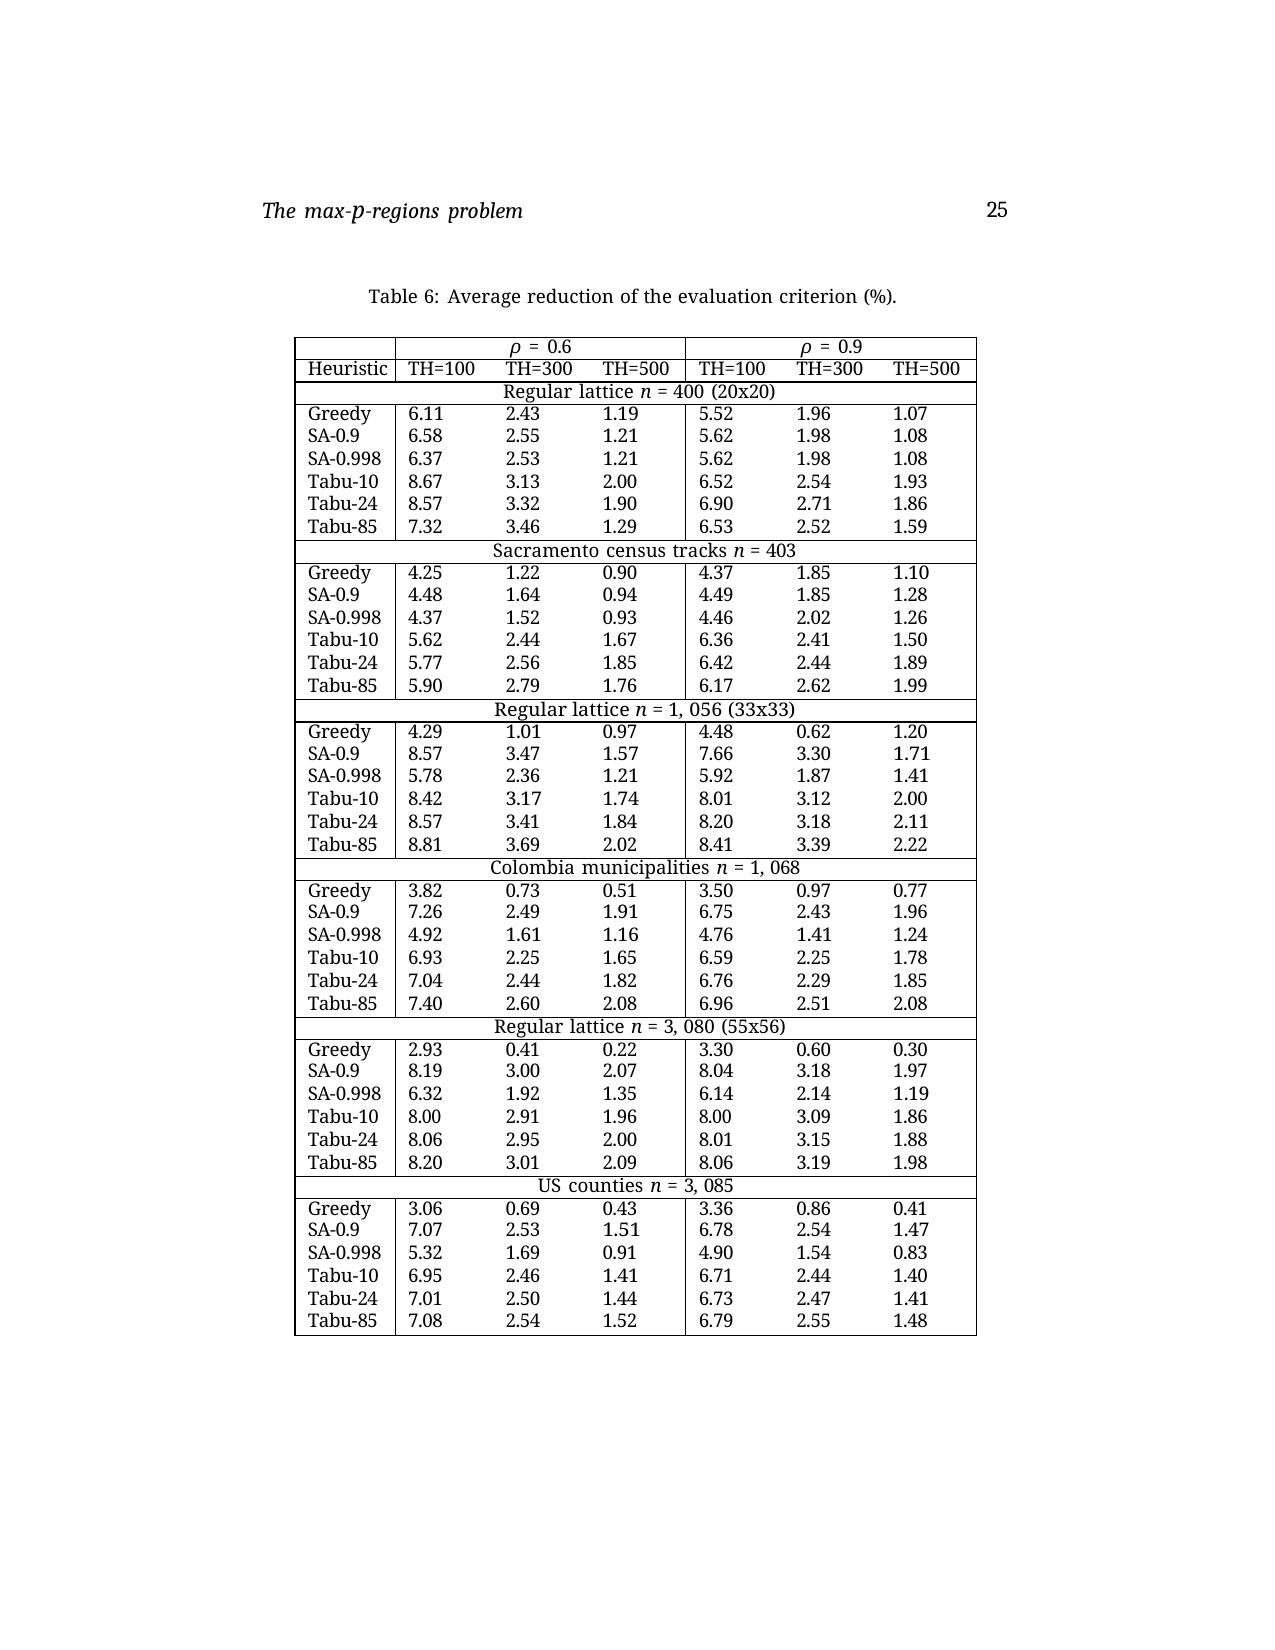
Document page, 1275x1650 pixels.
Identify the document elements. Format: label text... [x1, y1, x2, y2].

table_cell Tabu-10 [296, 1266, 395, 1289]
table_cell 6.95 [396, 1266, 492, 1289]
table_cell 1.85 [783, 585, 879, 608]
table_cell 1.93 [880, 472, 976, 495]
table_cell 3.46 [492, 518, 589, 540]
table_cell 4.37 [686, 564, 783, 585]
table_cell 1.98 [880, 1153, 976, 1176]
table_cell 5.62 [396, 631, 492, 653]
table_cell 1.98 [783, 426, 879, 449]
table_cell 3.18 [783, 1062, 879, 1084]
table_cell SA-0.998 [296, 1243, 395, 1266]
table_cell 8.01 [686, 790, 783, 812]
table_cell 2.07 [589, 1062, 685, 1084]
table_cell 2.09 [589, 1153, 685, 1176]
table_cell 2.49 [492, 903, 589, 926]
table_cell 2.25 [492, 949, 589, 971]
table_cell Tabu-10 [296, 1107, 395, 1130]
table_cell Tabu-24 [296, 1130, 395, 1153]
table_cell US counties n = 3, 085 [296, 1177, 976, 1198]
table_cell 1.90 [589, 495, 685, 517]
table_cell 3.09 [783, 1107, 879, 1130]
table_cell Tabu-10 [296, 949, 395, 971]
table_cell 3.00 [492, 1062, 589, 1084]
table_cell 2.00 [589, 472, 685, 495]
table_cell Tabu-10 [296, 790, 395, 812]
table_cell Tabu-85 [296, 1153, 395, 1176]
table_cell 1.76 [589, 676, 685, 699]
table_cell 1.86 [880, 1107, 976, 1130]
table_cell 2.54 [783, 472, 879, 495]
table_cell 6.11 [396, 405, 492, 426]
table_cell 2.54 [492, 1312, 589, 1334]
table_cell 4.46 [686, 608, 783, 631]
table_cell SA-0.998 [296, 926, 395, 948]
table_cell 6.75 [686, 903, 783, 926]
table_header ρ = 0.6 [396, 338, 685, 359]
table_cell Colombia municipalities n = 1, 068 [296, 859, 976, 880]
table_cell 3.13 [492, 472, 589, 495]
table_cell 2.56 [492, 654, 589, 676]
table_cell 2.54 [783, 1221, 879, 1243]
table_cell 2.25 [783, 949, 879, 971]
table_cell 8.06 [396, 1130, 492, 1153]
table_cell 8.04 [686, 1062, 783, 1084]
table_cell 2.95 [492, 1130, 589, 1153]
table_cell Tabu-24 [296, 971, 395, 994]
table_cell 1.41 [589, 1266, 685, 1289]
table_cell 8.81 [396, 835, 492, 858]
table_cell 1.24 [880, 926, 976, 948]
table_cell 6.59 [686, 949, 783, 971]
table_cell 2.36 [492, 767, 589, 789]
table_cell 8.42 [396, 790, 492, 812]
table_cell 6.52 [686, 472, 783, 495]
table_cell 2.71 [783, 495, 879, 517]
table_cell Greedy [296, 405, 395, 426]
table_cell 3.36 [686, 1199, 783, 1221]
table_cell 3.30 [686, 1040, 783, 1062]
table_cell 2.62 [783, 676, 879, 699]
table_cell SA-0.9 [296, 1221, 395, 1243]
table_cell 1.28 [880, 585, 976, 608]
table_cell 0.97 [589, 723, 685, 744]
table_cell 2.08 [880, 994, 976, 1017]
table_cell 1.08 [880, 426, 976, 449]
table_cell 2.55 [492, 426, 589, 449]
table_cell 8.57 [396, 495, 492, 517]
table_cell 6.76 [686, 971, 783, 994]
table_cell Sacramento census tracks n = 403 [296, 541, 976, 563]
table_cell SA-0.998 [296, 767, 395, 789]
table_cell 3.32 [492, 495, 589, 517]
table_cell 0.30 [880, 1040, 976, 1062]
table_cell SA-0.998 [296, 1085, 395, 1107]
table_cell 0.83 [880, 1243, 976, 1266]
table_cell 6.36 [686, 631, 783, 653]
table_cell Tabu-24 [296, 654, 395, 676]
table_cell 1.41 [880, 1289, 976, 1312]
table_cell 1.20 [880, 723, 976, 744]
table_cell 1.52 [492, 608, 589, 631]
table_cell 1.21 [589, 426, 685, 449]
table_cell 8.41 [686, 835, 783, 858]
table_cell 1.65 [589, 949, 685, 971]
table_cell Tabu-85 [296, 1312, 395, 1334]
table_cell 1.67 [589, 631, 685, 653]
table_cell 1.82 [589, 971, 685, 994]
table_cell 6.14 [686, 1085, 783, 1107]
table_cell SA-0.9 [296, 426, 395, 449]
table_cell 5.78 [396, 767, 492, 789]
table_cell 3.30 [783, 744, 879, 767]
table_cell 2.43 [492, 405, 589, 426]
table_cell 7.66 [686, 744, 783, 767]
table_cell SA-0.9 [296, 903, 395, 926]
table_cell 1.84 [589, 813, 685, 835]
table_cell Tabu-24 [296, 1289, 395, 1312]
table_cell 1.10 [880, 564, 976, 585]
table_cell 4.90 [686, 1243, 783, 1266]
table_cell 2.00 [880, 790, 976, 812]
table_cell Greedy [296, 564, 395, 585]
table_cell 3.15 [783, 1130, 879, 1153]
table_header ρ = 0.9 [686, 338, 976, 359]
table_cell 5.90 [396, 676, 492, 699]
table_cell 3.82 [396, 881, 492, 903]
table_cell 0.86 [783, 1199, 879, 1221]
table_cell 2.43 [783, 903, 879, 926]
table_cell 0.22 [589, 1040, 685, 1062]
table_cell 1.19 [880, 1085, 976, 1107]
table_cell 2.41 [783, 631, 879, 653]
table_cell 0.43 [589, 1199, 685, 1221]
table_cell 1.87 [783, 767, 879, 789]
table_cell 1.91 [589, 903, 685, 926]
table_cell 3.06 [396, 1199, 492, 1221]
table_cell 5.52 [686, 405, 783, 426]
table_cell 1.21 [589, 449, 685, 472]
table_cell 1.99 [880, 676, 976, 699]
table_cell 3.12 [783, 790, 879, 812]
table_cell 1.74 [589, 790, 685, 812]
table_cell TH=100 [396, 360, 492, 381]
table_cell 2.50 [492, 1289, 589, 1312]
table_cell 1.01 [492, 723, 589, 744]
table_cell 2.44 [783, 1266, 879, 1289]
table_cell 3.69 [492, 835, 589, 858]
table_cell 0.41 [880, 1199, 976, 1221]
table_cell 1.78 [880, 949, 976, 971]
table_cell Greedy [296, 723, 395, 744]
table_cell 6.93 [396, 949, 492, 971]
table_cell 2.29 [783, 971, 879, 994]
table_cell SA-0.998 [296, 608, 395, 631]
table_cell 2.79 [492, 676, 589, 699]
table_cell 2.02 [589, 835, 685, 858]
table_cell TH=300 [492, 360, 589, 381]
table_cell 6.58 [396, 426, 492, 449]
table_cell 8.00 [396, 1107, 492, 1130]
table_cell Tabu-85 [296, 994, 395, 1017]
table_cell 1.08 [880, 449, 976, 472]
table_cell TH=300 [783, 360, 879, 381]
table_cell 4.37 [396, 608, 492, 631]
table_cell 8.00 [686, 1107, 783, 1130]
table_cell Heuristic [296, 360, 395, 381]
table_cell Tabu-85 [296, 676, 395, 699]
table_cell 7.32 [396, 518, 492, 540]
table_cell 8.20 [686, 813, 783, 835]
table_cell Tabu-24 [296, 495, 395, 517]
table_cell 1.96 [783, 405, 879, 426]
table_cell 1.85 [880, 971, 976, 994]
table_cell 1.22 [492, 564, 589, 585]
table_cell 5.62 [686, 426, 783, 449]
table_cell 1.48 [880, 1312, 976, 1334]
table_cell 6.53 [686, 518, 783, 540]
table_cell 2.55 [783, 1312, 879, 1334]
table_cell 1.35 [589, 1085, 685, 1107]
table_cell 2.22 [880, 835, 976, 858]
table_cell Regular lattice n = 1, 056 (33x33) [296, 700, 976, 721]
table_cell 6.78 [686, 1221, 783, 1243]
table_cell 6.73 [686, 1289, 783, 1312]
table_cell 6.17 [686, 676, 783, 699]
table_cell 4.92 [396, 926, 492, 948]
table_cell 0.41 [492, 1040, 589, 1062]
table_cell 7.07 [396, 1221, 492, 1243]
table_cell 4.25 [396, 564, 492, 585]
table_cell 0.93 [589, 608, 685, 631]
table_cell 1.85 [589, 654, 685, 676]
table_cell 1.07 [880, 405, 976, 426]
table_cell 0.62 [783, 723, 879, 744]
table_cell 3.39 [783, 835, 879, 858]
table_cell 4.48 [396, 585, 492, 608]
table_cell Tabu-24 [296, 813, 395, 835]
table_cell 8.57 [396, 813, 492, 835]
table_cell 4.29 [396, 723, 492, 744]
table_cell 3.47 [492, 744, 589, 767]
table_cell 7.40 [396, 994, 492, 1017]
table_cell 0.60 [783, 1040, 879, 1062]
table_cell TH=100 [686, 360, 783, 381]
table_cell 2.44 [492, 971, 589, 994]
table_cell 7.01 [396, 1289, 492, 1312]
table_cell 4.48 [686, 723, 783, 744]
table_cell 1.86 [880, 495, 976, 517]
table_cell 8.01 [686, 1130, 783, 1153]
table_cell 1.21 [589, 767, 685, 789]
table_cell 0.51 [589, 881, 685, 903]
table_cell Regular lattice n = 400 (20x20) [296, 383, 976, 404]
table_cell 3.01 [492, 1153, 589, 1176]
table_cell 1.88 [880, 1130, 976, 1153]
table_cell 3.19 [783, 1153, 879, 1176]
table_cell 1.40 [880, 1266, 976, 1289]
table_cell 1.47 [880, 1221, 976, 1243]
table_cell 2.44 [492, 631, 589, 653]
table_cell 8.20 [396, 1153, 492, 1176]
table_cell 1.59 [880, 518, 976, 540]
table_cell 6.32 [396, 1085, 492, 1107]
table_cell SA-0.9 [296, 585, 395, 608]
table_cell SA-0.998 [296, 449, 395, 472]
table_cell 1.50 [880, 631, 976, 653]
table_cell 4.76 [686, 926, 783, 948]
table_cell 2.02 [783, 608, 879, 631]
table_cell 2.00 [589, 1130, 685, 1153]
table_cell 5.62 [686, 449, 783, 472]
table_cell 1.85 [783, 564, 879, 585]
table_cell 3.50 [686, 881, 783, 903]
table_cell 2.11 [880, 813, 976, 835]
table_cell 1.44 [589, 1289, 685, 1312]
table_cell 6.71 [686, 1266, 783, 1289]
table_cell 6.90 [686, 495, 783, 517]
table_cell Tabu-85 [296, 835, 395, 858]
table_cell 8.06 [686, 1153, 783, 1176]
table_cell 5.32 [396, 1243, 492, 1266]
table_cell 1.89 [880, 654, 976, 676]
table_cell 0.94 [589, 585, 685, 608]
table_cell SA-0.9 [296, 1062, 395, 1084]
table_cell 1.52 [589, 1312, 685, 1334]
table_cell 1.26 [880, 608, 976, 631]
table_cell 1.97 [880, 1062, 976, 1084]
table_cell 3.41 [492, 813, 589, 835]
table_cell 0.69 [492, 1199, 589, 1221]
table_cell 1.96 [589, 1107, 685, 1130]
table_cell 0.73 [492, 881, 589, 903]
table_cell 1.16 [589, 926, 685, 948]
table_cell 1.19 [589, 405, 685, 426]
table_cell 1.96 [880, 903, 976, 926]
table_cell Greedy [296, 881, 395, 903]
table_cell SA-0.9 [296, 744, 395, 767]
table_cell Greedy [296, 1199, 395, 1221]
table_cell 2.53 [492, 1221, 589, 1243]
table_cell 6.37 [396, 449, 492, 472]
table_cell Regular lattice n = 3, 080 (55x56) [296, 1018, 976, 1039]
table_cell 6.96 [686, 994, 783, 1017]
table_cell 1.69 [492, 1243, 589, 1266]
table_cell 1.61 [492, 926, 589, 948]
table_cell 2.44 [783, 654, 879, 676]
table_cell TH=500 [880, 360, 976, 381]
table_cell 7.08 [396, 1312, 492, 1334]
table_cell 2.53 [492, 449, 589, 472]
table_cell 1.51 [589, 1221, 685, 1243]
table_cell 1.57 [589, 744, 685, 767]
table_cell 8.19 [396, 1062, 492, 1084]
table_cell Tabu-85 [296, 518, 395, 540]
table_cell Tabu-10 [296, 472, 395, 495]
table_cell 2.91 [492, 1107, 589, 1130]
table_cell 1.54 [783, 1243, 879, 1266]
table_cell 8.57 [396, 744, 492, 767]
table_cell Tabu-10 [296, 631, 395, 653]
table_cell 0.77 [880, 881, 976, 903]
table_cell 4.49 [686, 585, 783, 608]
table_header [296, 338, 395, 359]
table_cell 6.79 [686, 1312, 783, 1334]
table_cell 5.77 [396, 654, 492, 676]
table_cell 1.92 [492, 1085, 589, 1107]
table_cell 2.93 [396, 1040, 492, 1062]
table_cell 2.60 [492, 994, 589, 1017]
table_cell 0.91 [589, 1243, 685, 1266]
table_cell 1.71 [880, 744, 976, 767]
table_cell 1.64 [492, 585, 589, 608]
table_cell 2.14 [783, 1085, 879, 1107]
table_cell 7.04 [396, 971, 492, 994]
table_cell TH=500 [589, 360, 685, 381]
table_cell Greedy [296, 1040, 395, 1062]
table_cell 2.46 [492, 1266, 589, 1289]
table_cell 2.52 [783, 518, 879, 540]
table_cell 1.41 [880, 767, 976, 789]
table_cell 8.67 [396, 472, 492, 495]
table_cell 0.97 [783, 881, 879, 903]
table_cell 2.08 [589, 994, 685, 1017]
table_cell 1.29 [589, 518, 685, 540]
table_cell 1.98 [783, 449, 879, 472]
table_cell 1.41 [783, 926, 879, 948]
table_cell 7.26 [396, 903, 492, 926]
table_cell 0.90 [589, 564, 685, 585]
table_cell 2.51 [783, 994, 879, 1017]
table_cell 2.47 [783, 1289, 879, 1312]
table_cell 3.18 [783, 813, 879, 835]
table_cell 6.42 [686, 654, 783, 676]
table_cell 3.17 [492, 790, 589, 812]
table_cell 5.92 [686, 767, 783, 789]
text Table 6: Average reduction of the evaluation criterion (%). [179, 283, 1086, 309]
